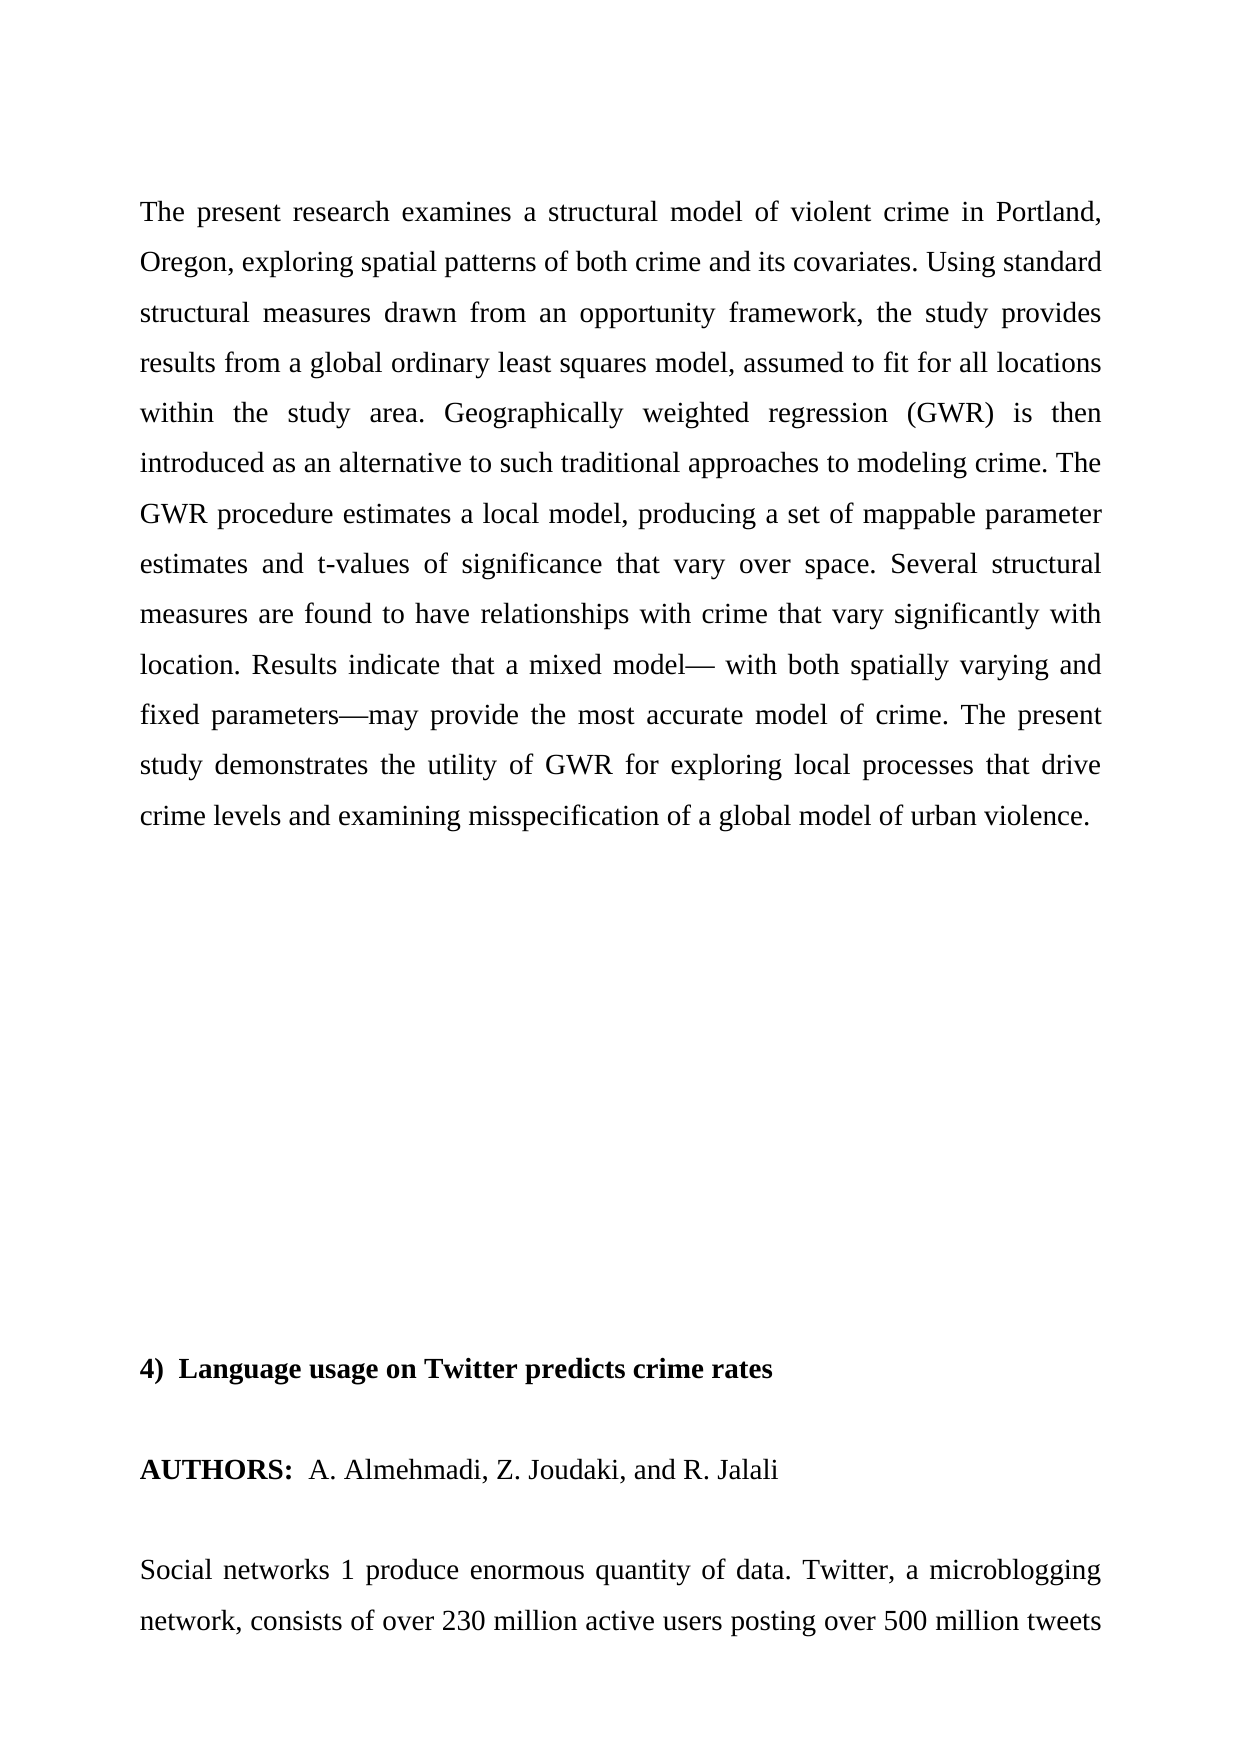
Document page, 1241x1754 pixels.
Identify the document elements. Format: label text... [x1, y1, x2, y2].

text AUTHORS: A. Almehmadi, Z. Joudaki, and R. Jalali [139, 1452, 1103, 1485]
text 4) Language usage on Twitter predicts crime rates [139, 1351, 1103, 1385]
text The present research examines a structural model of violent crime in Portland, Oregon, exploring spatial patterns of both crime and its covariates. Using standard structural measures drawn from an opportunity framework, the study provides results from a global ordinary least squares model, assumed to fit for all locations within the study area. Geographically weighted regression (GWR) is then introduced as an alternative to such traditional approaches to modeling crime. The GWR procedure estimates a local model, producing a set of mappable parameter estimates and t-values of significance that vary over space. Several structural measures are found to have relationships with crime that vary significantly with location. Results indicate that a mixed model— with both spatially varying and fixed parameters—may provide the most accurate model of crime. The present study demonstrates the utility of GWR for exploring local processes that drive crime levels and examining misspecification of a global model of urban violence. [139, 194, 1103, 831]
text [139, 1552, 1103, 1636]
